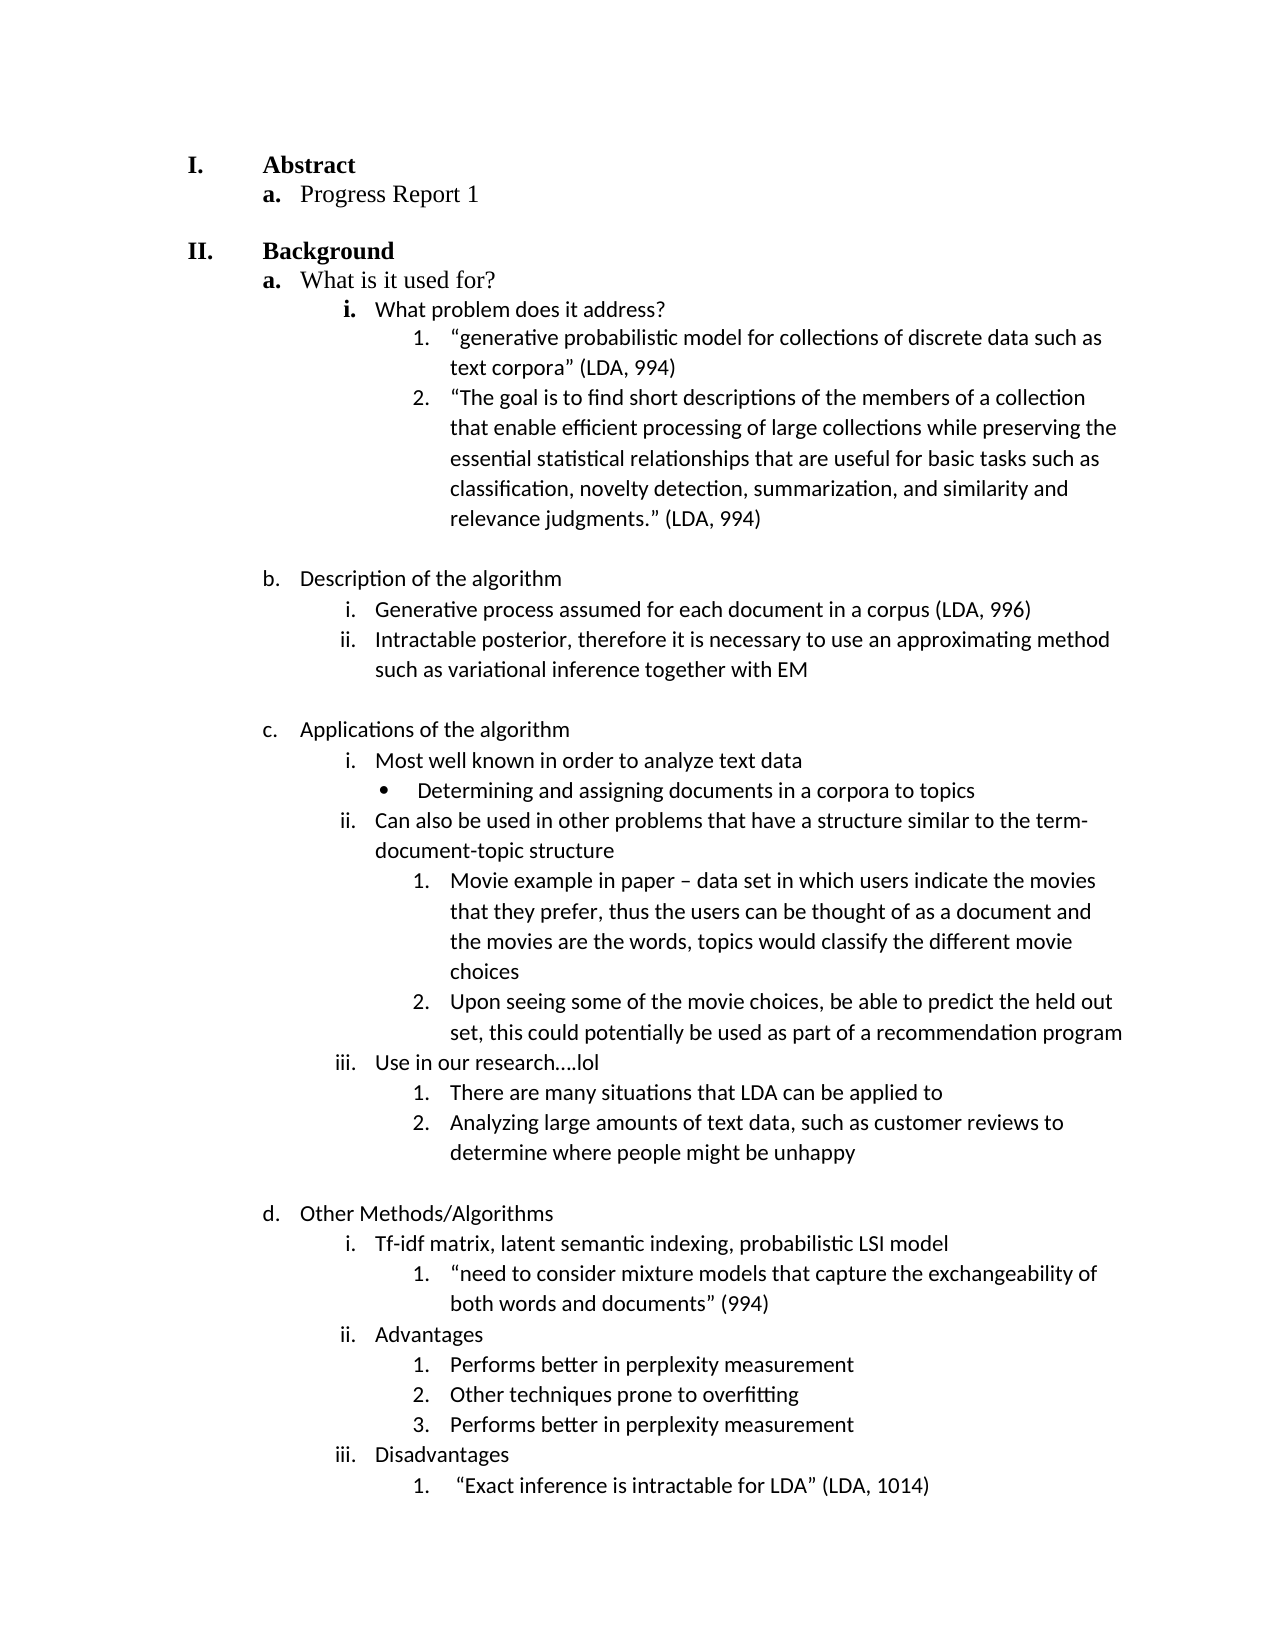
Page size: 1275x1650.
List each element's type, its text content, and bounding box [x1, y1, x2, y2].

list Progress Report 1 [262, 179, 1125, 207]
list Advantages [356, 1320, 1125, 1348]
list Upon seeing some of the movie choices, be able to predict the held out set, this could potentially be used as part of a recommendation program [412, 987, 1125, 1046]
list What is it used for? [262, 265, 1125, 294]
list Generative process assumed for each document in a corpus (LDA, 996) [356, 595, 1125, 623]
list Intractable posterior, therefore it is necessary to use an approximating method such as variational inference together with EM [356, 625, 1125, 683]
list Abstract [187, 150, 1125, 179]
list Tf-idf matrix, latent semantic indexing, probabilistic LSI model [356, 1229, 1125, 1257]
list Can also be used in other problems that have a structure similar to the term-document-topic structure [356, 806, 1125, 864]
list “generative probabilistic model for collections of discrete data such as text corpora” (LDA, 994) [412, 323, 1125, 381]
list Determining and assigning documents in a corpora to topics [380, 776, 1125, 804]
list Most well known in order to analyze text data [356, 746, 1125, 774]
list “need to consider mixture models that capture the exchangeability of both words and documents” (994) [412, 1259, 1125, 1317]
list Other Methods/Algorithms [262, 1199, 1125, 1227]
list Use in our research….lol [356, 1048, 1125, 1076]
list “Exact inference is intractable for LDA” (LDA, 1014) [412, 1471, 1125, 1499]
list Analyzing large amounts of text data, such as customer reviews to determine where people might be unhappy [412, 1108, 1125, 1166]
list Other techniques prone to overfitting [412, 1380, 1125, 1408]
list Disadvantages [356, 1441, 1125, 1468]
list Applications of the algorithm [262, 716, 1125, 743]
list Movie example in paper – data set in which users indicate the movies that they prefer, thus the users can be thought of as a document and the movies are the words, topics would classify the different movie choices [412, 867, 1125, 985]
list “The goal is to find short descriptions of the members of a collection that enable efficient processing of large collections while preserving the essential statistical relationships that are useful for basic tasks such as classification, novelty detection, summarization, and similarity and relevance judgments.” (LDA, 994) [412, 383, 1125, 532]
list Description of the algorithm [262, 564, 1125, 592]
list Performs better in perplexity measurement [412, 1350, 1125, 1378]
list What problem does it address? [356, 294, 1125, 323]
list Background [187, 236, 1125, 265]
list Performs better in perplexity measurement [412, 1410, 1125, 1438]
list There are many situations that LDA can be applied to [412, 1078, 1125, 1106]
